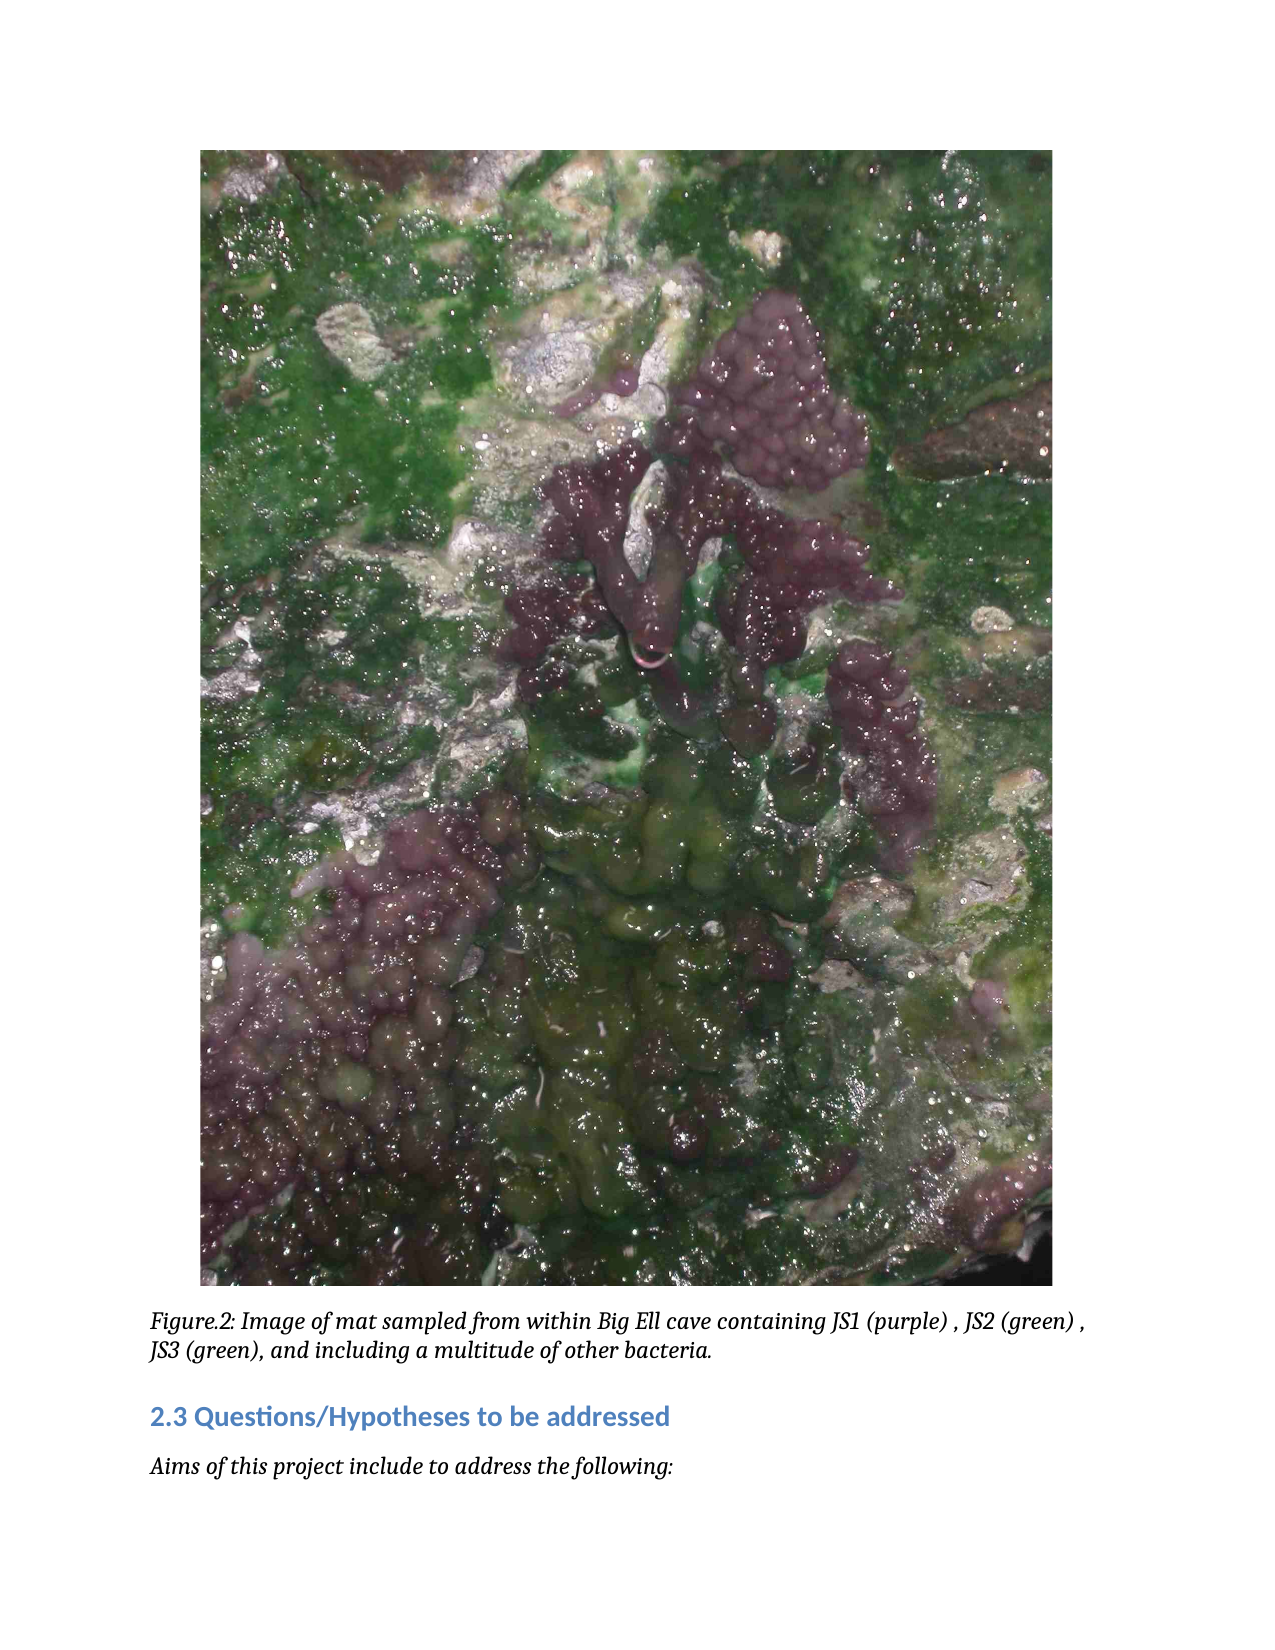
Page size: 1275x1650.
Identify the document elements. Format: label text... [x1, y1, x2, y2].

subtitle 2.3 Questions/Hypotheses to be addressed [150, 1398, 1125, 1433]
text Aims of this project include to address the following: [150, 1452, 1125, 1481]
table_header Figure.2: Image of mat sampled from within Big Ell cave containing JS1 (purple) , JS2 (green) , JS3 (green), and including a multitude of other bacteria. [139, 150, 1114, 1377]
picture [200, 150, 1053, 1286]
